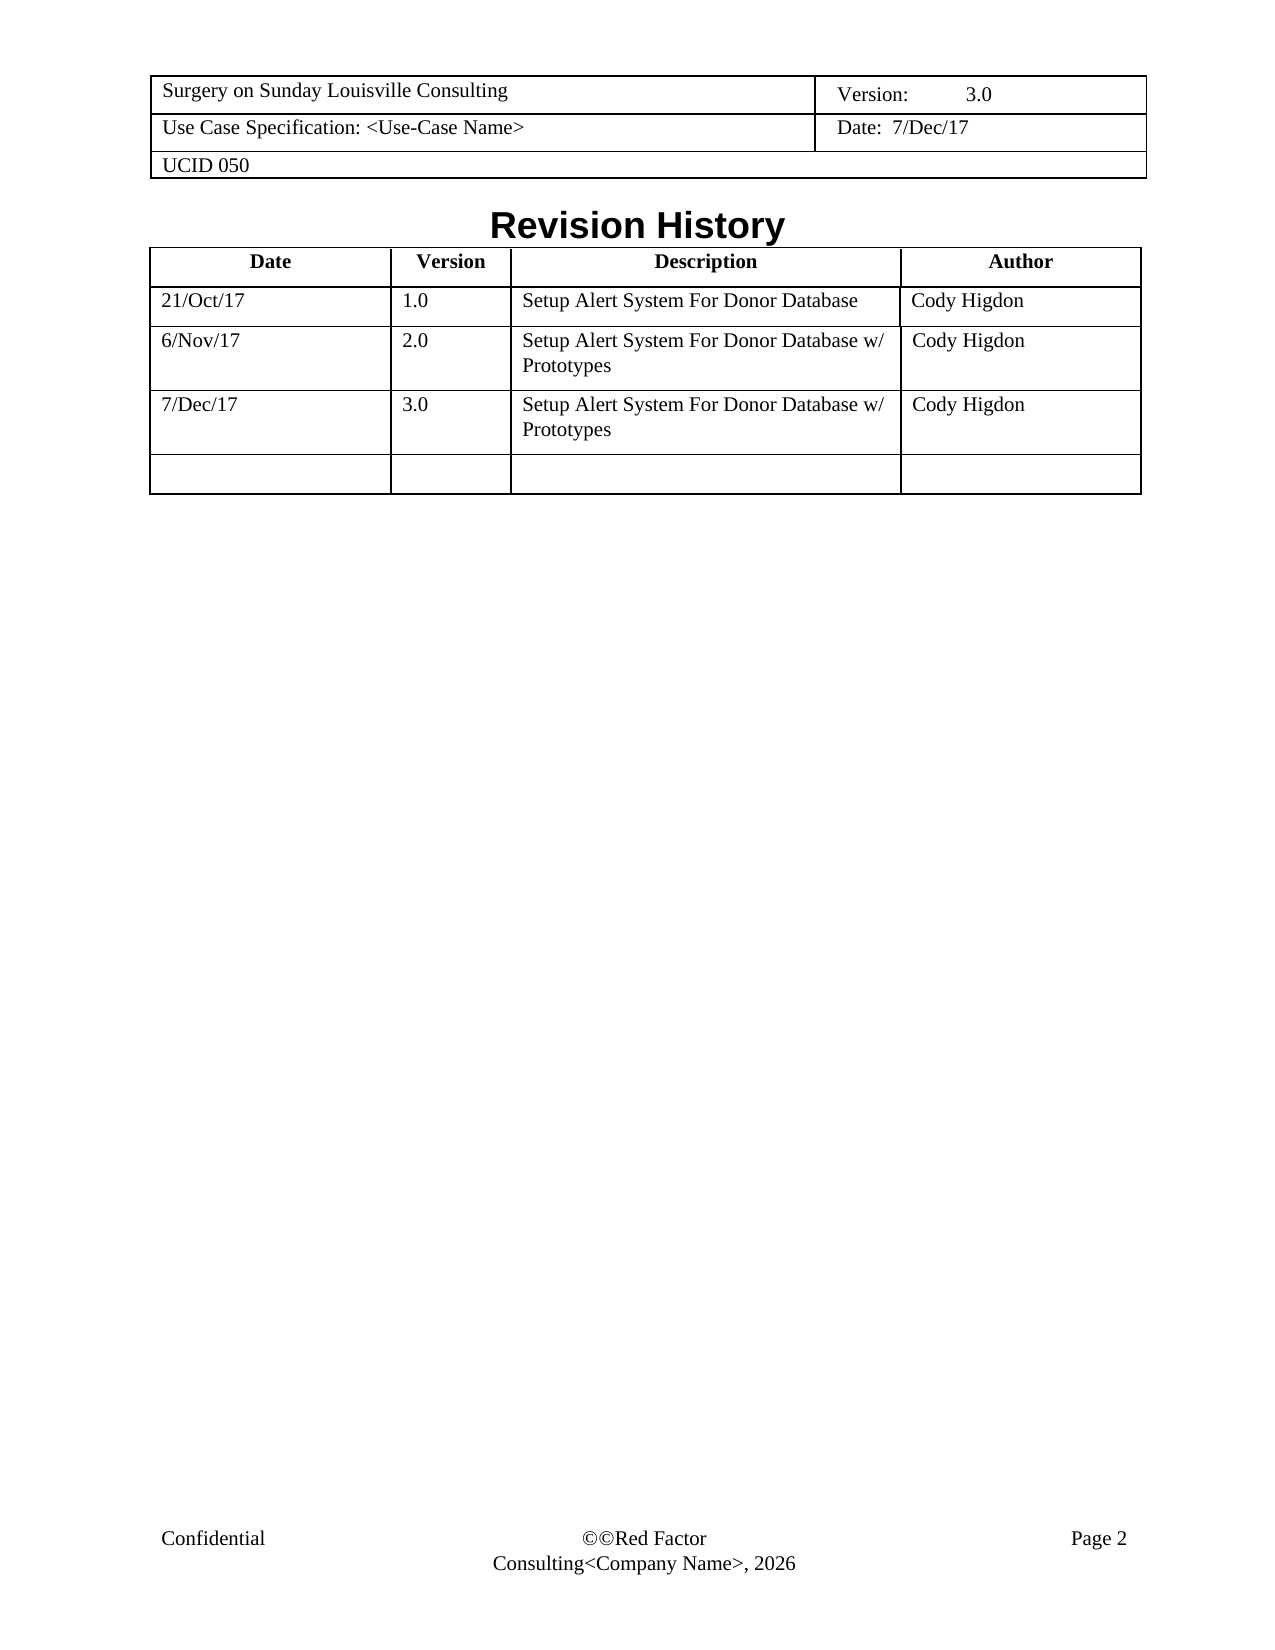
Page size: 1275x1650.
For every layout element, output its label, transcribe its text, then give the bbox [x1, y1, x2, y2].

table_cell 2.0 [392, 327, 510, 390]
table_cell Setup Alert System For Donor Database [512, 288, 899, 326]
table_header Version [392, 248, 511, 286]
table_cell 3.0 [392, 391, 510, 454]
table_cell Setup Alert System For Donor Database w/ Prototypes [512, 327, 900, 390]
table_cell Cody Higdon [902, 391, 1140, 454]
table_cell Cody Higdon [901, 288, 1140, 326]
table_cell 6/Nov/17 [151, 327, 390, 390]
table_header Date [151, 248, 391, 286]
title Revision History [150, 204, 1125, 247]
table_cell [151, 455, 390, 493]
table_cell [392, 455, 510, 493]
table_cell [512, 455, 900, 493]
table_cell Cody Higdon [902, 327, 1140, 390]
table_cell 21/Oct/17 [151, 288, 390, 326]
table_cell 1.0 [392, 288, 510, 326]
table_header Description [512, 248, 901, 286]
table_cell Setup Alert System For Donor Database w/ Prototypes [512, 391, 900, 454]
table_cell 7/Dec/17 [151, 391, 390, 454]
table_cell [902, 455, 1140, 493]
table_header Author [902, 248, 1140, 286]
